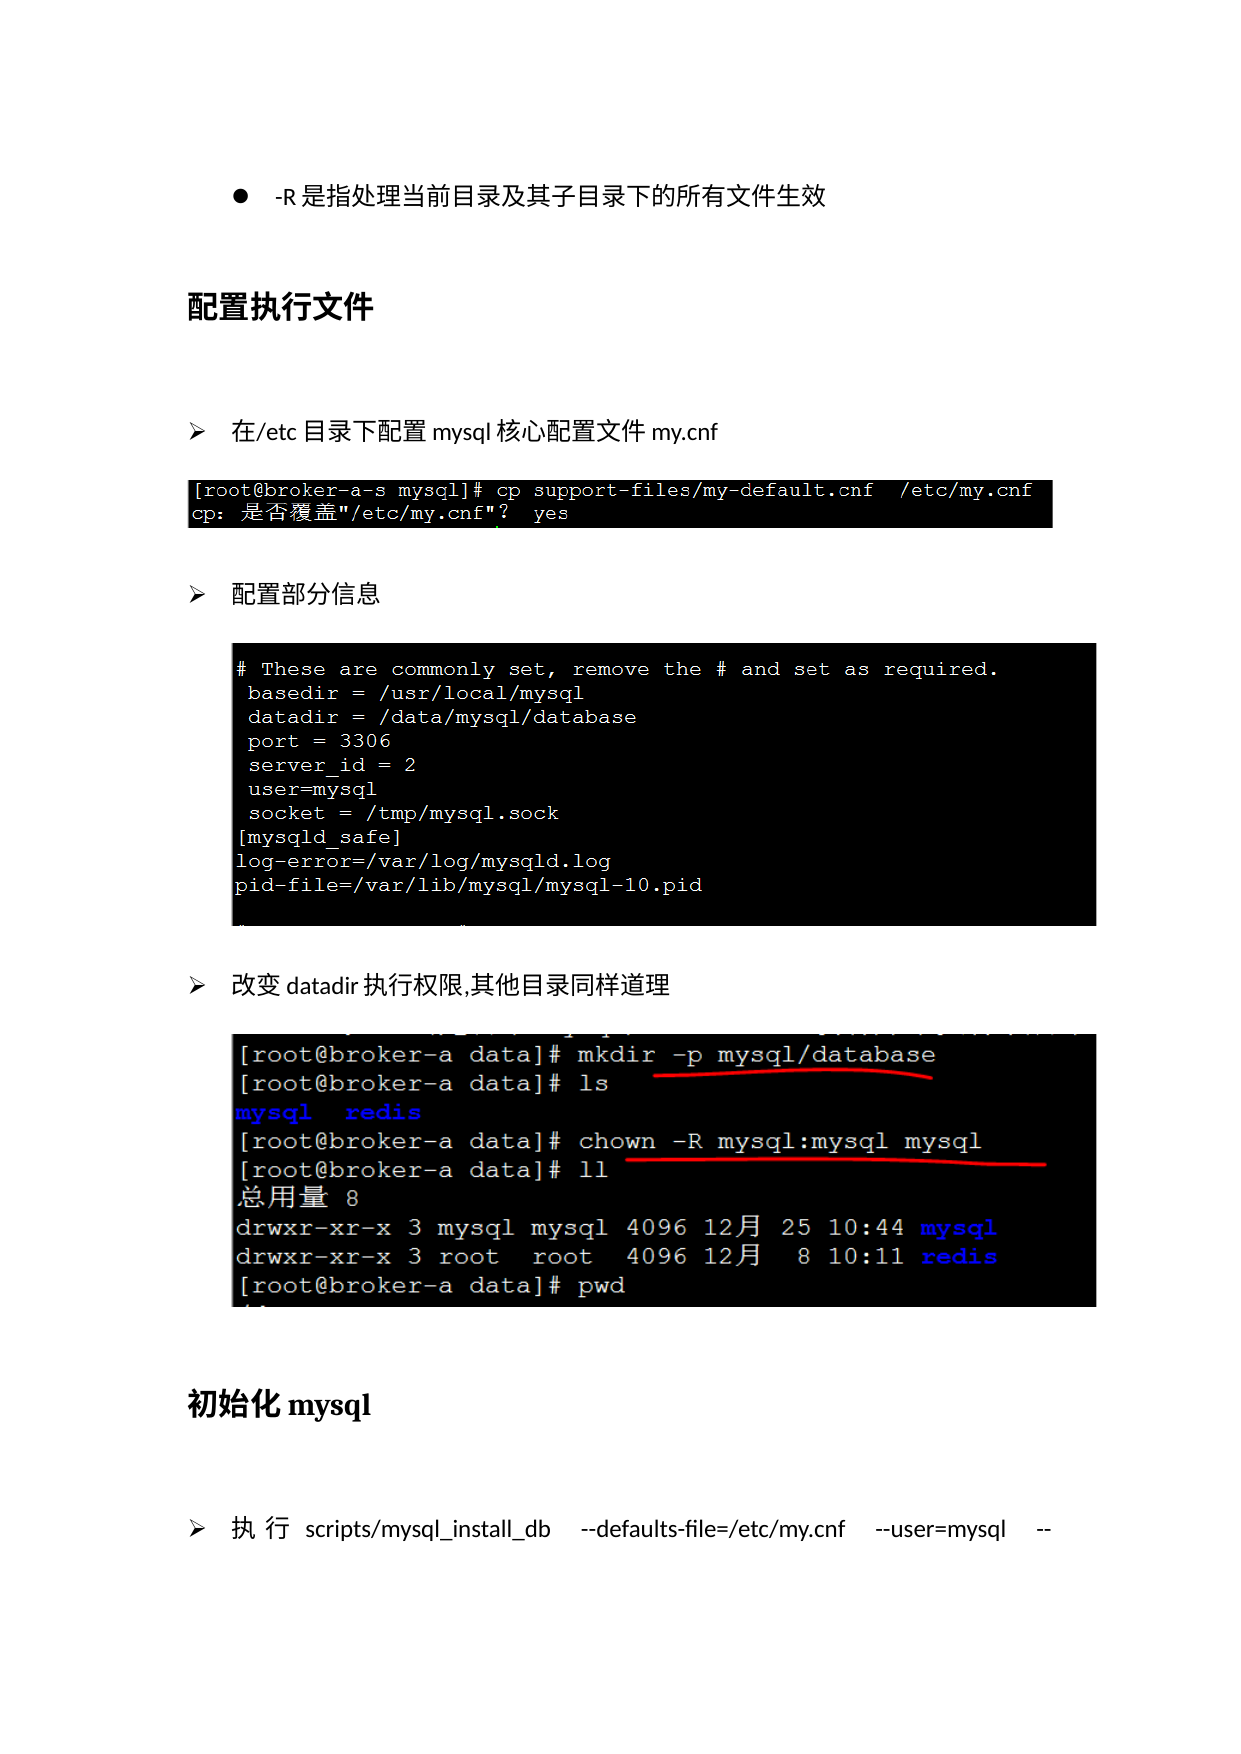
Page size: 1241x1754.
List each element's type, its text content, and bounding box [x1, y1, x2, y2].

list -R是指处理当前目录及其子目录下的所有文件生效 [231, 162, 1053, 227]
list 改变datadir执行权限,其他目录同样道理 [187, 951, 1053, 1016]
subtitle 配置执行文件 [187, 272, 1053, 337]
picture [231, 643, 1097, 926]
list 在/etc目录下配置mysql核心配置文件my.cnf [187, 397, 1053, 462]
subtitle 初始化mysql [187, 1369, 1053, 1434]
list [187, 1494, 1053, 1559]
picture [231, 1034, 1097, 1307]
picture [187, 480, 1053, 528]
list 配置部分信息 [187, 561, 1053, 626]
